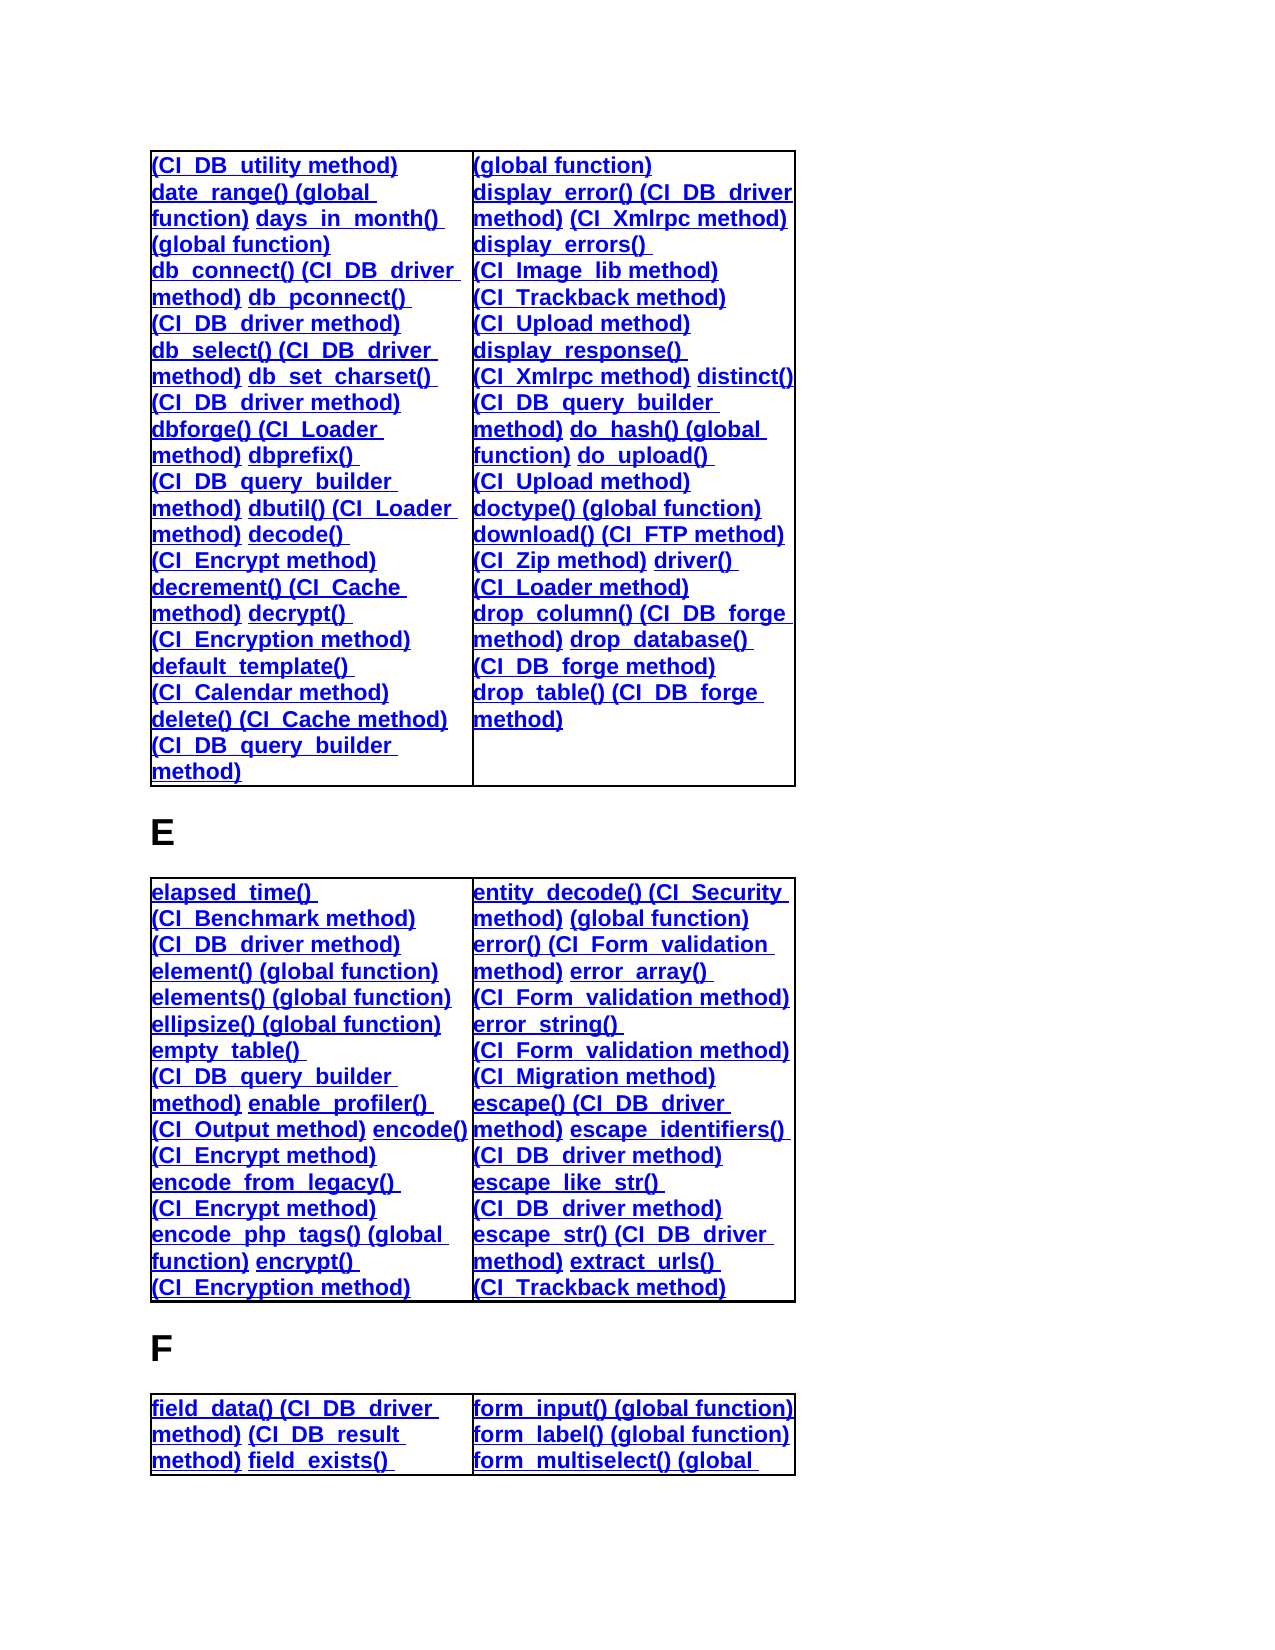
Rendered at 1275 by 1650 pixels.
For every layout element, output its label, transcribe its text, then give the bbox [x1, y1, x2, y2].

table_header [152, 152, 472, 784]
subtitle E [150, 810, 1125, 853]
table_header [152, 1395, 472, 1474]
subtitle F [150, 1326, 1125, 1369]
table_header entity_decode() (CI_Security method) (global function) error() (CI_Form_validation method) error_array() (CI_Form_validation method) error_string() (CI_Form_validation method) (CI_Migration method) escape() (CI_DB_driver method) escape_identifiers() (CI_DB_driver method) escape_like_str() (CI_DB_driver method) escape_str() (CI_DB_driver method) extract_urls() (CI_Trackback method) [474, 879, 794, 1300]
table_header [474, 1419, 794, 1474]
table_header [474, 152, 794, 784]
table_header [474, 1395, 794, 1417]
table_header elapsed_time() (CI_Benchmark method) (CI_DB_driver method) element() (global function) elements() (global function) ellipsize() (global function) empty_table() (CI_DB_query_builder method) enable_profiler() (CI_Output method) encode() (CI_Encrypt method) encode_from_legacy() (CI_Encrypt method) encode_php_tags() (global function) encrypt() (CI_Encryption method) [152, 879, 472, 1300]
